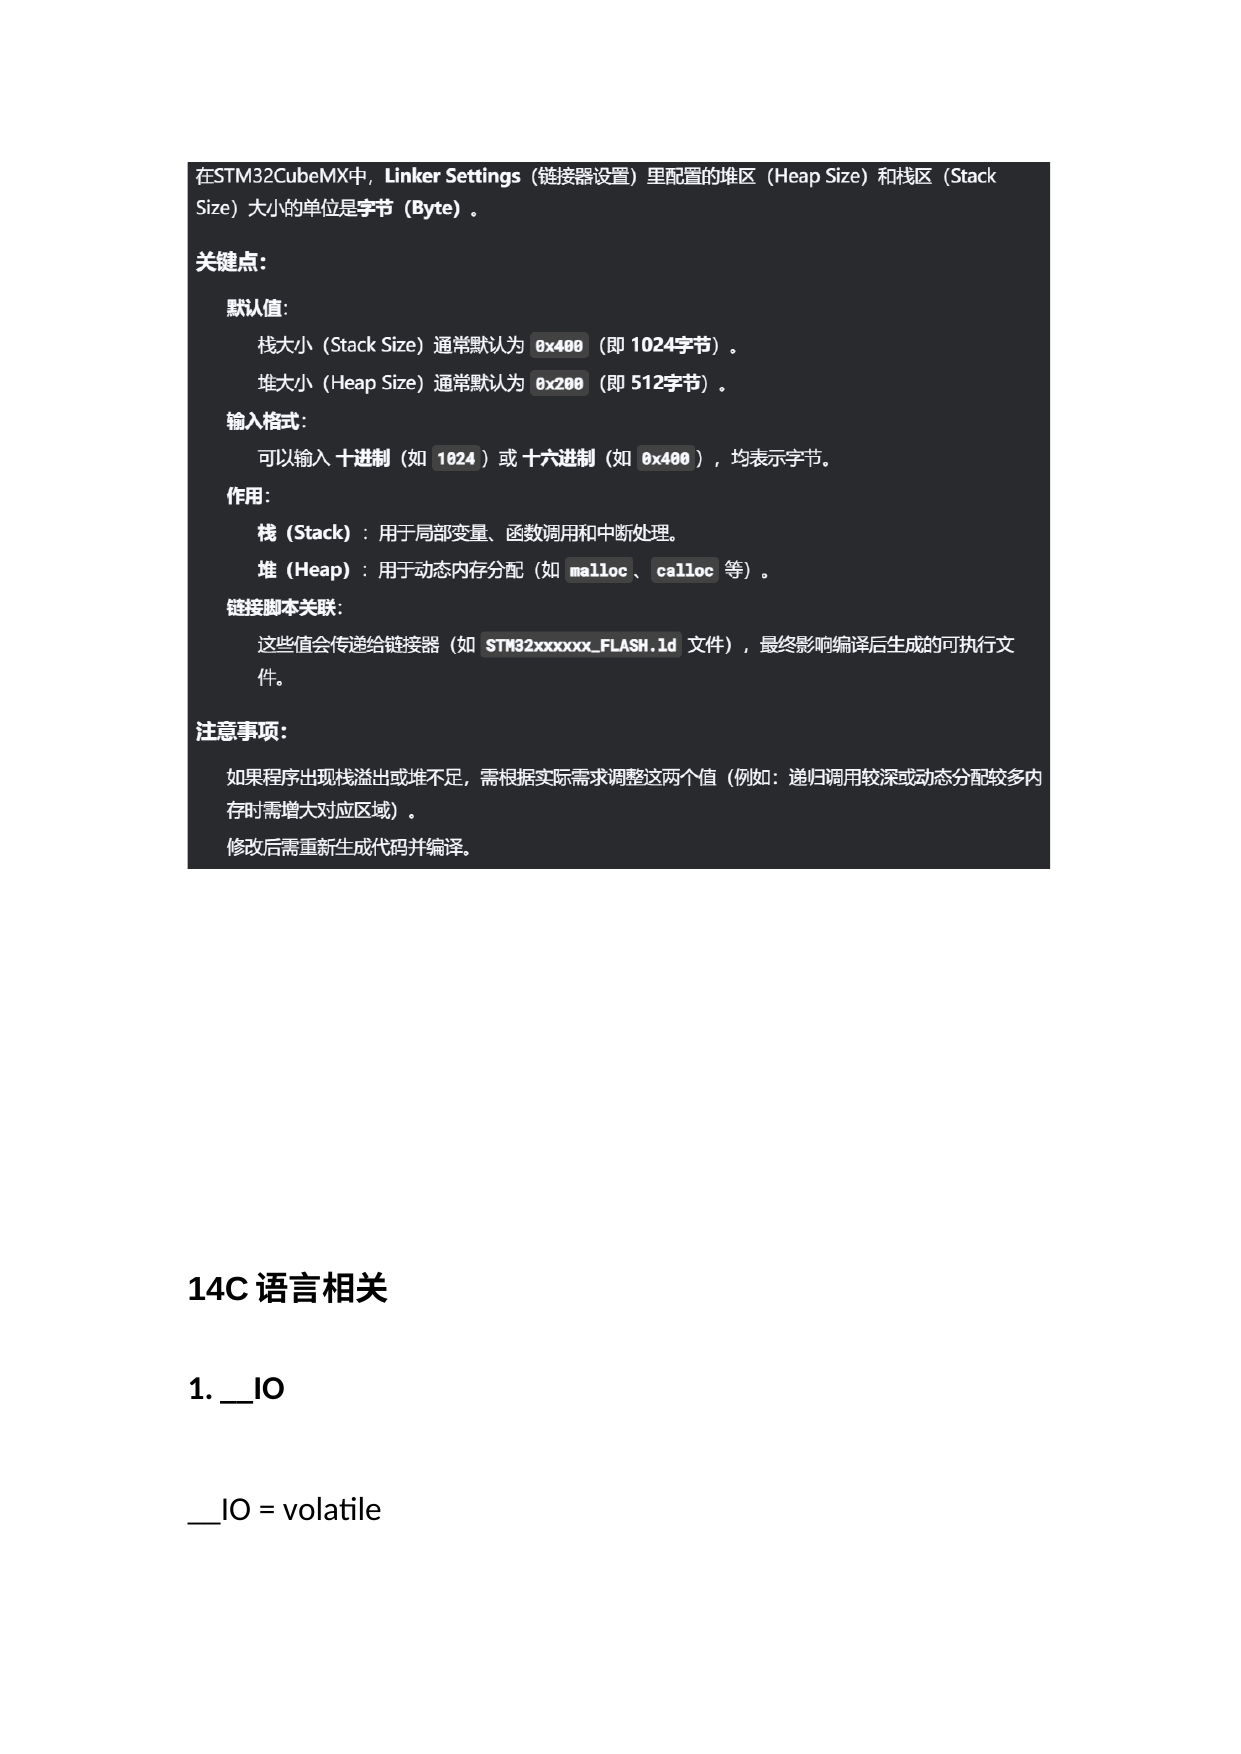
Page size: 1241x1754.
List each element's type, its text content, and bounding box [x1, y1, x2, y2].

text __IO = volatile [187, 1476, 1053, 1541]
subtitle __IO [187, 1355, 1053, 1420]
picture [187, 162, 1050, 869]
text 14C语言相关 [187, 1253, 1053, 1318]
